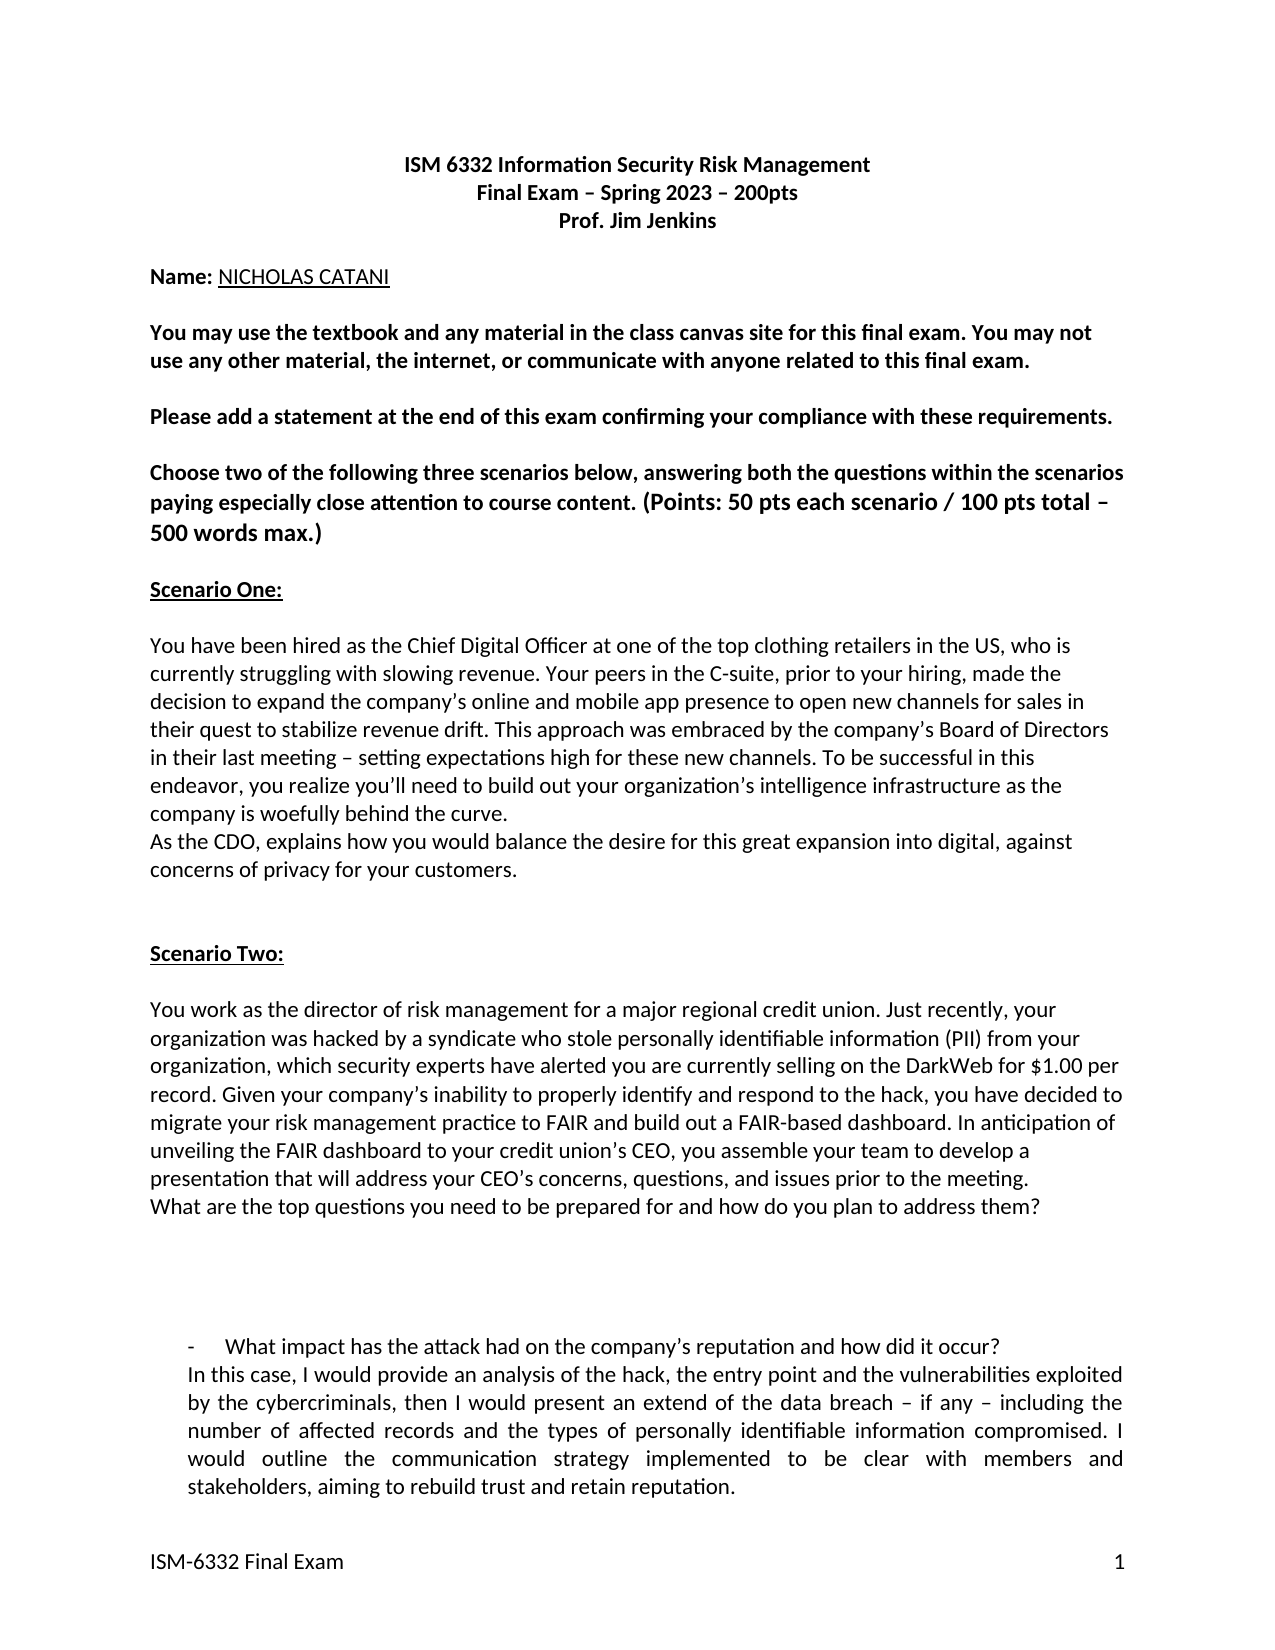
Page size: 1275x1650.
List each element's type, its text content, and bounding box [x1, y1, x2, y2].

text ISM 6332 Information Security Risk Management [150, 150, 1125, 178]
text In this case, I would provide an analysis of the hack, the entry point and the vulnerabilities exploited by the cybercriminals, then I would present an extend of the data breach – if any – including the number of affected records and the types of personally identifiable information compromised. I would outline the communication strategy implemented to be clear with members and stakeholders, aiming to rebuild trust and retain reputation. [187, 1360, 1125, 1500]
text You have been hired as the Chief Digital Officer at one of the top clothing retailers in the US, who is currently struggling with slowing revenue. Your peers in the C-suite, prior to your hiring, made the decision to expand the company’s online and mobile app presence to open new channels for sales in their quest to stabilize revenue drift. This approach was embraced by the company’s Board of Directors in their last meeting – setting expectations high for these new channels. To be successful in this endeavor, you realize you’ll need to build out your organization’s intelligence infrastructure as the company is woefully behind the curve. [150, 631, 1125, 827]
text As the CDO, explains how you would balance the desire for this great expansion into digital, against concerns of privacy for your customers. [150, 827, 1125, 883]
text Scenario One: [150, 575, 1125, 603]
text Final Exam – Spring 2023 – 200pts [150, 178, 1125, 206]
text Please add a statement at the end of this exam confirming your compliance with these requirements. [150, 402, 1125, 430]
list What impact has the attack had on the company’s reputation and how did it occur? [187, 1332, 1125, 1360]
text You may use the textbook and any material in the class canvas site for this final exam. You may not use any other material, the internet, or communicate with anyone related to this final exam. [150, 318, 1125, 374]
text Prof. Jim Jenkins [150, 206, 1125, 234]
text Scenario Two: [150, 939, 1125, 968]
text You work as the director of risk management for a major regional credit union. Just recently, your organization was hacked by a syndicate who stole personally identifiable information (PII) from your organization, which security experts have alerted you are currently selling on the DarkWeb for $1.00 per record. Given your company’s inability to properly identify and respond to the hack, you have decided to migrate your risk management practice to FAIR and build out a FAIR-based dashboard. In anticipation of unveiling the FAIR dashboard to your credit union’s CEO, you assemble your team to develop a presentation that will address your CEO’s concerns, questions, and issues prior to the meeting. [150, 996, 1125, 1192]
text What are the top questions you need to be prepared for and how do you plan to address them? [150, 1192, 1125, 1220]
text Choose two of the following three scenarios below, answering both the questions within the scenarios paying especially close attention to course content. (Points: 50 pts each scenario / 100 pts total – 500 words max.) [150, 458, 1125, 547]
text Name: NICHOLAS CATANI [150, 262, 1125, 290]
